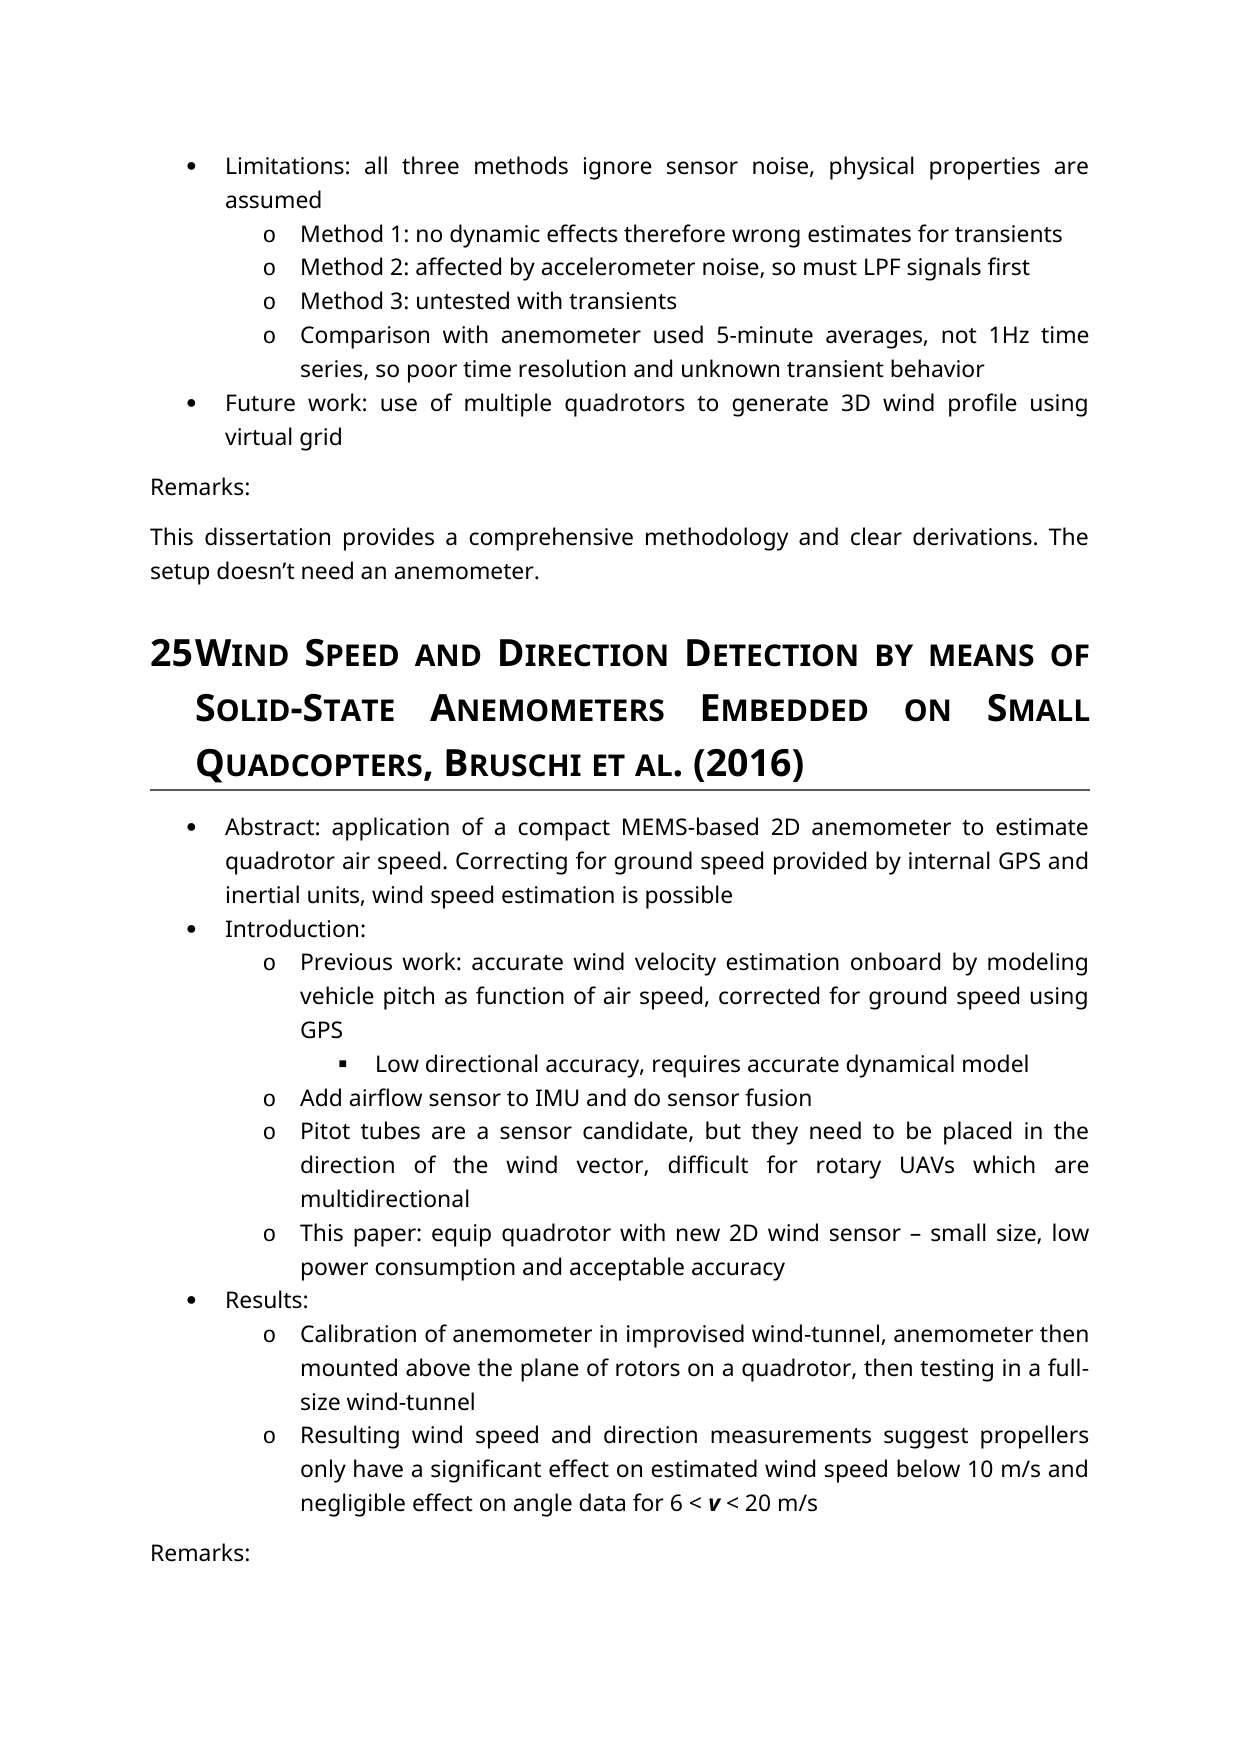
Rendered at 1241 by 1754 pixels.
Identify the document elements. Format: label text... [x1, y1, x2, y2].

list Resulting wind speed and direction measurements suggest propellers only have a significant effect on estimated wind speed below 10 m/s and negligible effect on angle data for 6 < v < 20 m/s [262, 1419, 1090, 1518]
list Abstract: application of a compact MEMS-based 2D anemometer to estimate quadrotor air speed. Correcting for ground speed provided by internal GPS and inertial units, wind speed estimation is possible [187, 811, 1090, 910]
list Calibration of anemometer in improvised wind-tunnel, anemometer then mounted above the plane of rotors on a quadrotor, then testing in a full-size wind-tunnel [262, 1318, 1090, 1417]
list Method 3: untested with transients [262, 285, 1090, 317]
text Remarks: [150, 1537, 1090, 1569]
list Method 2: affected by accelerometer noise, so must LPF signals first [262, 251, 1090, 283]
list Low directional accuracy, requires accurate dynamical model [337, 1048, 1090, 1079]
text Remarks: [150, 471, 1090, 502]
list Results: [187, 1284, 1090, 1316]
list Future work: use of multiple quadrotors to generate 3D wind profile using virtual grid [187, 387, 1090, 452]
list Method 1: no dynamic effects therefore wrong estimates for transients [262, 217, 1090, 249]
list Pitot tubes are a sensor candidate, but they need to be placed in the direction of the wind vector, difficult for rotary UAVs which are multidirectional [262, 1115, 1090, 1214]
list Add airflow sensor to IMU and do sensor fusion [262, 1081, 1090, 1113]
list Introduction: [187, 913, 1090, 944]
list Limitations: all three methods ignore sensor noise, physical properties are assumed [187, 150, 1090, 215]
list Previous work: accurate wind velocity estimation onboard by modeling vehicle pitch as function of air speed, corrected for ground speed using GPS [262, 946, 1090, 1045]
text This dissertation provides a comprehensive methodology and clear derivations. The setup doesn’t need an anemometer. [150, 521, 1090, 586]
subtitle Wind Speed and Direction Detection by means of Solid-State Anemometers Embedded on Small Quadcopters, Bruschi et al. (2016) [150, 626, 1090, 789]
list Comparison with anemometer used 5-minute averages, not 1Hz time series, so poor time resolution and unknown transient behavior [262, 319, 1090, 384]
list This paper: equip quadrotor with new 2D wind sensor – small size, low power consumption and acceptable accuracy [262, 1217, 1090, 1282]
